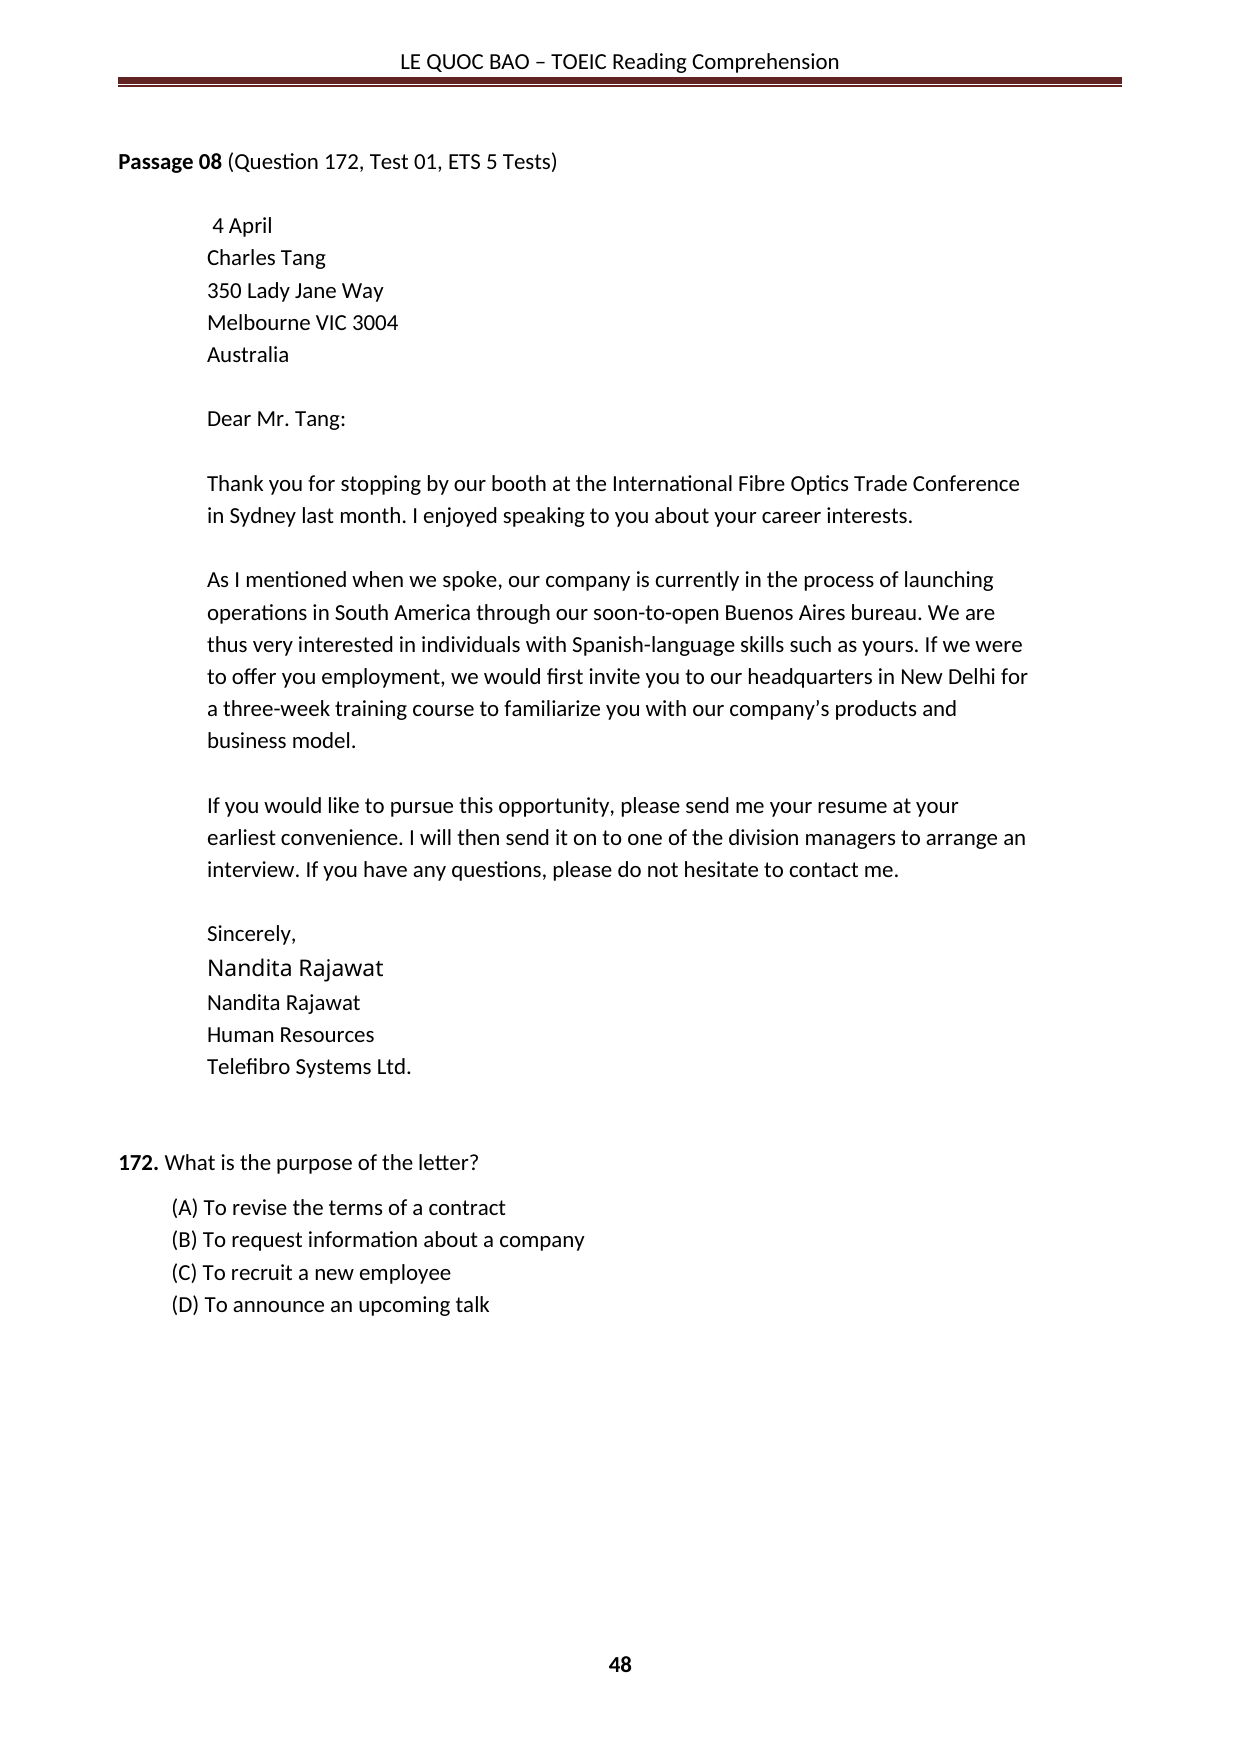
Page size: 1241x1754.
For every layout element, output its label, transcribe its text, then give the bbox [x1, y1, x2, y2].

text Dear Mr. Tang: [207, 372, 1034, 432]
text (A) To revise the terms of a contract (B) To request information about a company (C) To recruit a new employee (D) To announce an upcoming talk [171, 1193, 1122, 1318]
text 4 April Charles Tang 350 Lady Jane Way Melbourne VIC 3004 Australia [207, 211, 1034, 368]
text 172. What is the purpose of the letter? [118, 1148, 1122, 1177]
text Passage 08 (Question 172, Test 01, ETS 5 Tests) [118, 147, 1122, 175]
text If you would like to pursue this opportunity, please send me your resume at your earliest convenience. I will then send it on to one of the division managers to arrange an interview. If you have any questions, please do not hesitate to contact me. [207, 758, 1034, 883]
text Thank you for stopping by our booth at the International Fibre Optics Trade Conference in Sydney last month. I enjoyed speaking to you about your career interests. [207, 437, 1034, 529]
text As I mentioned when we spoke, our company is currently in the process of launching operations in South America through our soon-to-open Buenos Aires bureau. We are thus very interested in individuals with Spanish-language skills such as yours. If we were to offer you employment, we would first invite you to our headquarters in New Delhi for a three-week training course to familiarize you with our company’s products and business model. [207, 533, 1034, 754]
text Sincerely, Nandita Rajawat Nandita Rajawat Human Resources Telefibro Systems Ltd. [207, 887, 1034, 1080]
